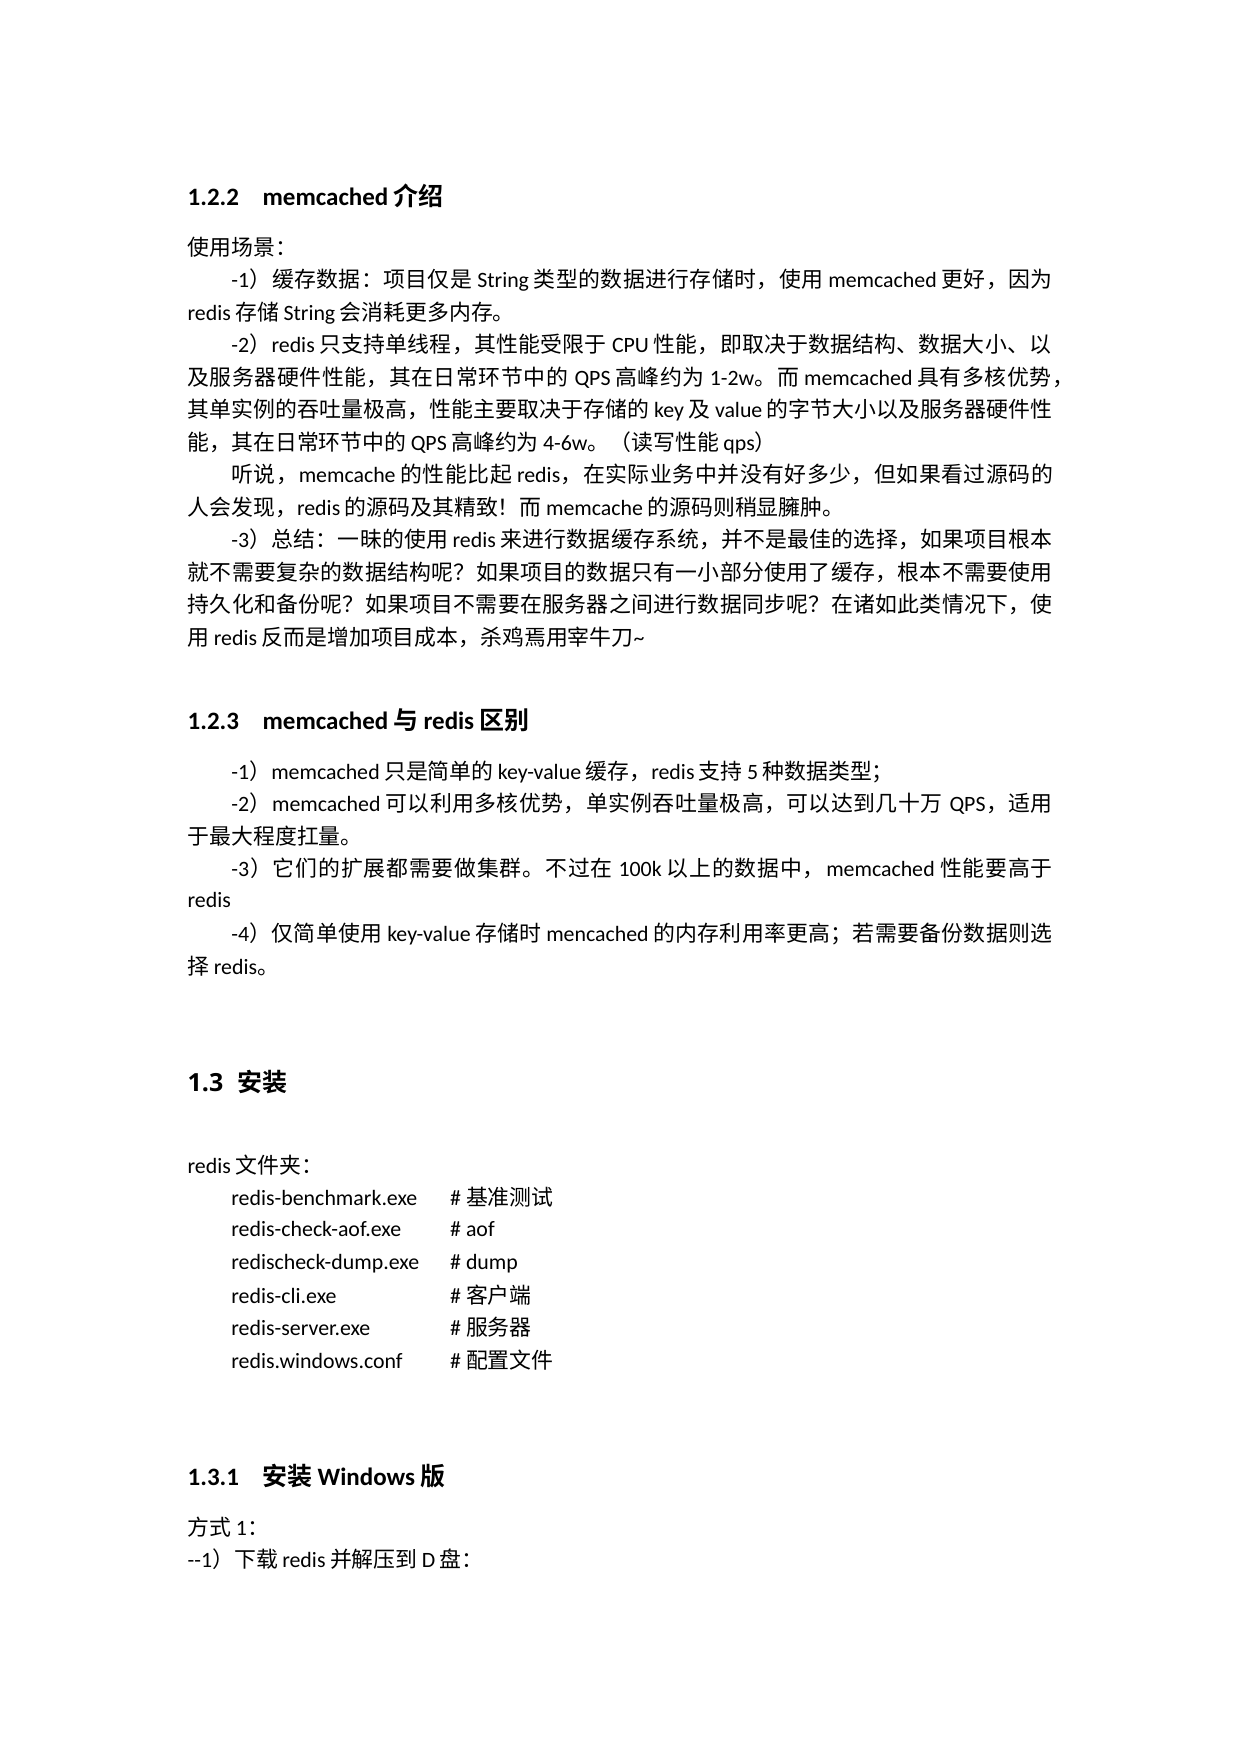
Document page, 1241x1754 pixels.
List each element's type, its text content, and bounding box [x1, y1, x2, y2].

text -1）缓存数据：项目仅是String类型的数据进行存储时，使用memcached更好，因为redis存储String会消耗更多内存。 [187, 262, 1053, 327]
text redis-server.exe # 服务器 [187, 1310, 1053, 1342]
text -1）memcached只是简单的key-value缓存，redis支持5种数据类型； [187, 753, 1053, 786]
text -3）它们的扩展都需要做集群。不过在100k以上的数据中，memcached性能要高于redis [187, 851, 1053, 916]
text redis-check-aof.exe # aof [187, 1212, 1053, 1245]
text -3）总结：一昧的使用redis来进行数据缓存系统，并不是最佳的选择，如果项目根本就不需要复杂的数据结构呢？如果项目的数据只有一小部分使用了缓存，根本不需要使用持久化和备份呢？如果项目不需要在服务器之间进行数据同步呢？在诸如此类情况下，使用redis反而是增加项目成本，杀鸡焉用宰牛刀~ [187, 522, 1053, 652]
text -2）redis只支持单线程，其性能受限于CPU性能，即取决于数据结构、数据大小、以及服务器硬件性能，其在日常环节中的QPS高峰约为1-2w。而memcached具有多核优势，其单实例的吞吐量极高，性能主要取决于存储的key及value的字节大小以及服务器硬件性能，其在日常环节中的QPS高峰约为4-6w。（读写性能qps） [187, 327, 1053, 457]
text 听说，memcache的性能比起redis，在实际业务中并没有好多少，但如果看过源码的人会发现，redis的源码及其精致！而memcache的源码则稍显臃肿。 [187, 457, 1053, 522]
text redis-benchmark.exe # 基准测试 [187, 1180, 1053, 1212]
text -2）memcached可以利用多核优势，单实例吞吐量极高，可以达到几十万QPS，适用于最大程度扛量。 [187, 786, 1053, 851]
text -4）仅简单使用key-value存储时mencached的内存利用率更高；若需要备份数据则选择redis。 [187, 916, 1053, 981]
text redischeck-dump.exe # dump [187, 1245, 1053, 1277]
subtitle 安装Windows版 [187, 1442, 1053, 1507]
text redis.windows.conf # 配置文件 [187, 1342, 1053, 1375]
text 方式1： [187, 1509, 1053, 1542]
subtitle memcached介绍 [187, 162, 1053, 227]
subtitle 安装 [187, 1048, 1053, 1113]
text 使用场景： [187, 229, 1053, 262]
text --1）下载redis并解压到D盘： [187, 1542, 1053, 1574]
text redis文件夹： [187, 1147, 1053, 1180]
text redis-cli.exe # 客户端 [187, 1277, 1053, 1310]
subtitle memcached与redis区别 [187, 686, 1053, 751]
